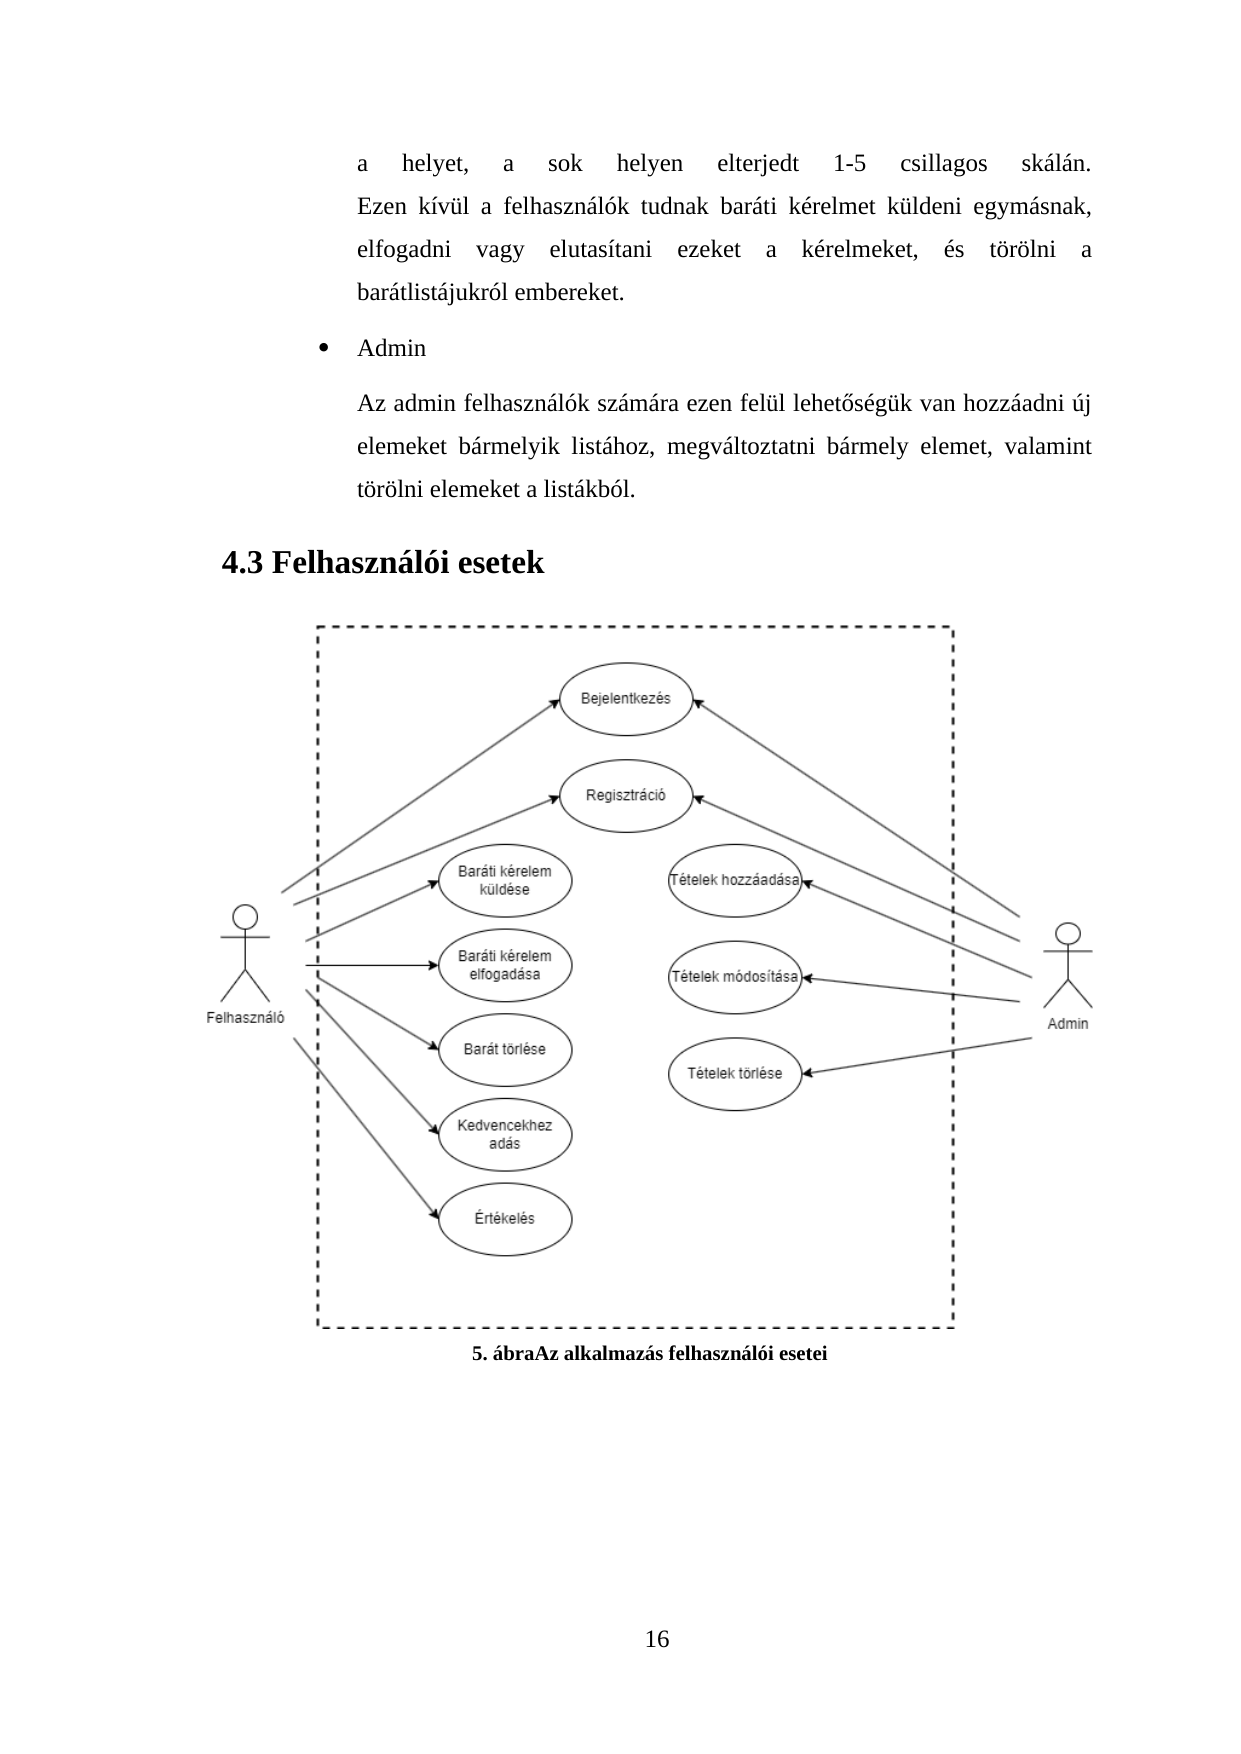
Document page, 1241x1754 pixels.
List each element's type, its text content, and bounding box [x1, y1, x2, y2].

text 5. ábraAz alkalmazás felhasználói esetei [207, 1341, 1092, 1365]
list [357, 148, 1092, 306]
list Admin [319, 333, 1092, 361]
list Az admin felhasználók számára ezen felül lehetőségük van hozzáadni új elemeket bármelyik listához, megváltoztatni bármely elemet, valamint törölni elemeket a listákból. [357, 388, 1092, 503]
subtitle Felhasználói esetek [222, 543, 1092, 581]
picture [206, 625, 1093, 1329]
